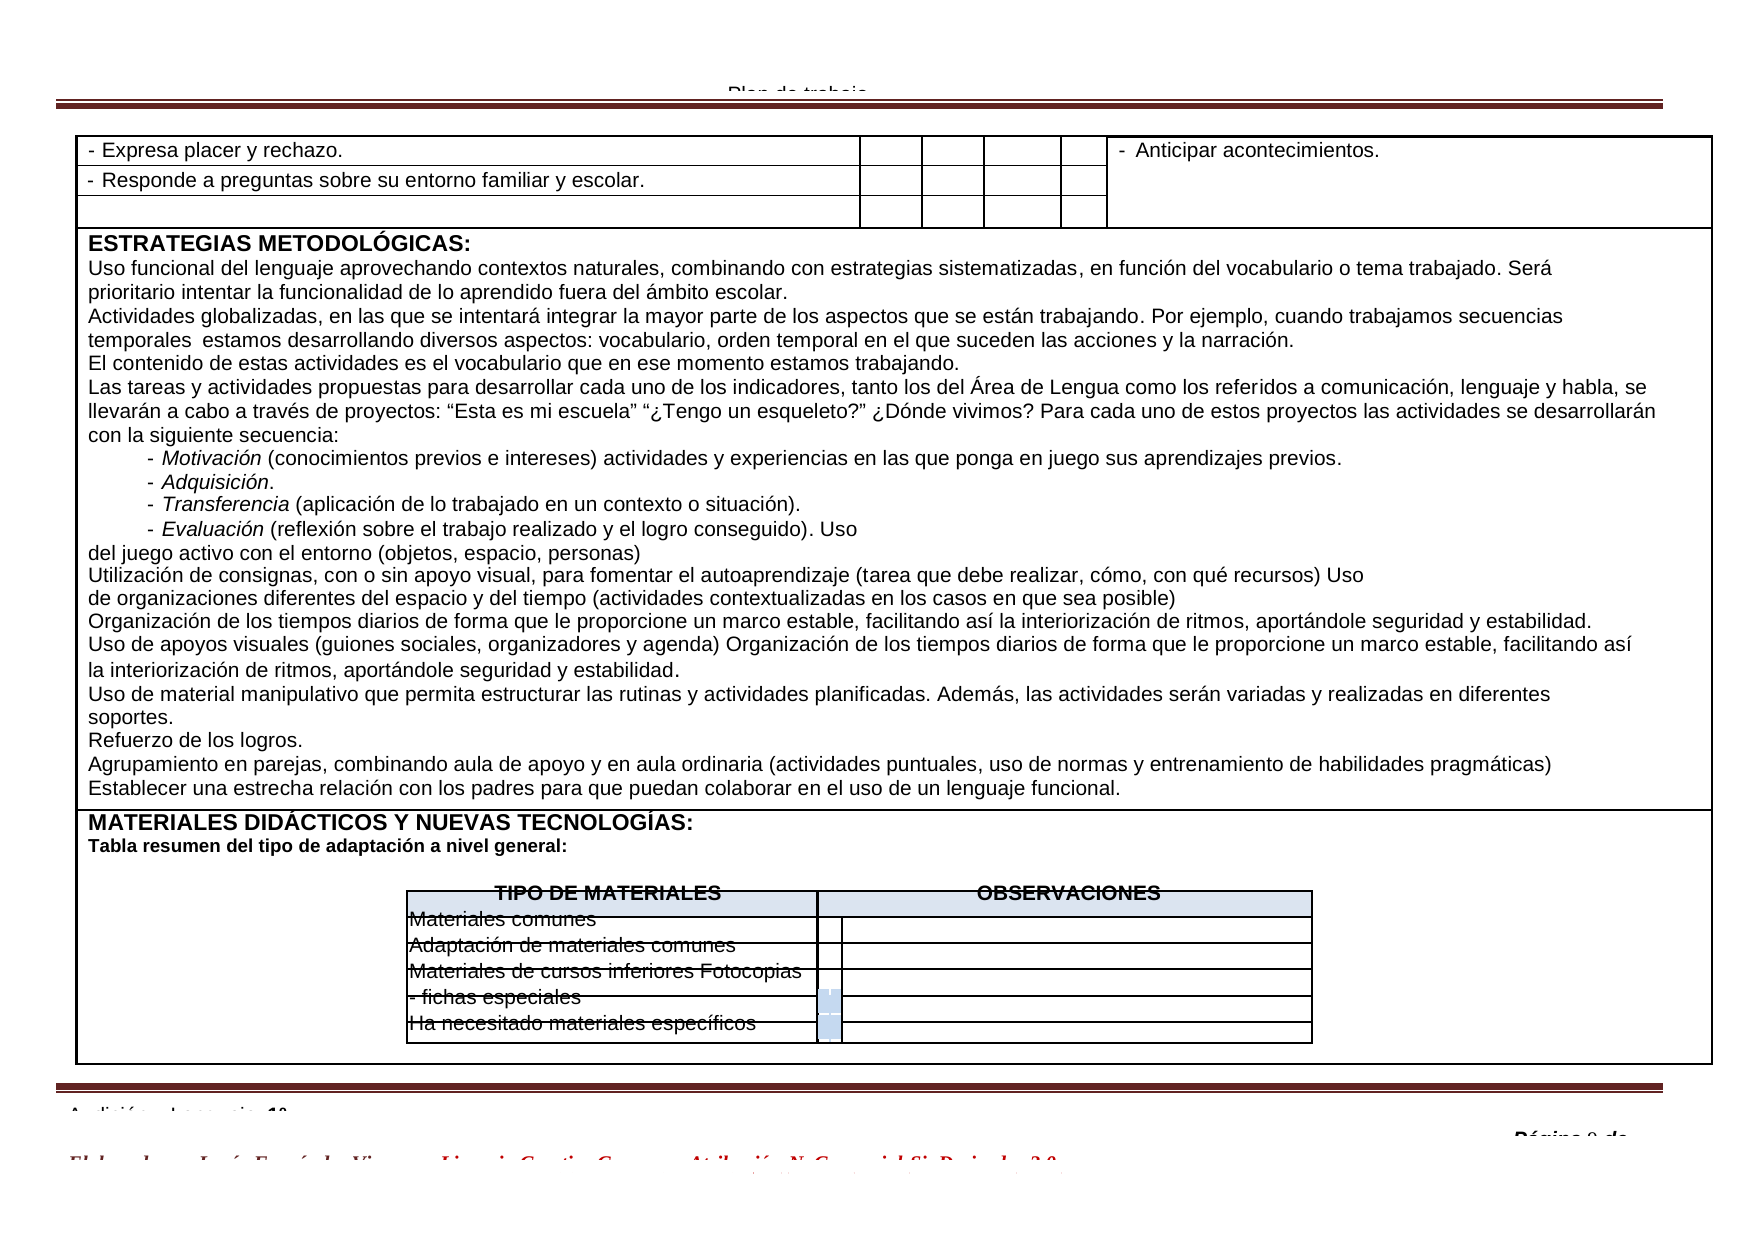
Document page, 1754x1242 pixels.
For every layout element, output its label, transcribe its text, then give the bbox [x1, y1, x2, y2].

table_cell ESTRATEGIAS METODOLÓGICAS: Uso funcional del lenguaje aprovechando contextos naturales, combinando con estrategias sistematizadas, en función del vocabulario o tema trabajado. Será prioritario intentar la funcionalidad de lo aprendido fuera del ámbito escolar. Actividades globalizadas, en las que se intentará integrar la mayor parte de los aspectos que se están trabajando. Por ejemplo, cuando trabajamos secuencias temporales estamos desarrollando diversos aspectos: vocabulario, orden temporal en el que suceden las acciones y la narración. El contenido de estas actividades es el vocabulario que en ese momento estamos trabajando. Las tareas y actividades propuestas para desarrollar cada uno de los indicadores, tanto los del Área de Lengua como los referidos a comunicación, lenguaje y habla, se llevarán a cabo a través de proyectos: “Esta es mi escuela” “¿Tengo un esqueleto?” ¿Dónde vivimos? Para cada uno de estos proyectos las actividades se desarrollarán con la siguiente secuencia: - Motivación (conocimientos previos e intereses) actividades y experiencias en las que ponga en juego sus aprendizajes previos. - Adquisición. - Transferencia (aplicación de lo trabajado en un contexto o situación). - Evaluación (reflexión sobre el trabajo realizado y el logro conseguido). Uso del juego activo con el entorno (objetos, espacio, personas) Utilización de consignas, con o sin apoyo visual, para fomentar el autoaprendizaje (tarea que debe realizar, cómo, con qué recursos) Uso de organizaciones diferentes del espacio y del tiempo (actividades contextualizadas en los casos en que sea posible) Organización de los tiempos diarios de forma que le proporcione un marco estable, facilitando así la interiorización de ritmos, aportándole seguridad y estabilidad. Uso de apoyos visuales (guiones sociales, organizadores y agenda) Organización de los tiempos diarios de forma que le proporcione un marco estable, facilitando así la interiorización de ritmos, aportándole seguridad y estabilidad. Uso de material manipulativo que permita estructurar las rutinas y actividades planificadas. Además, las actividades serán variadas y realizadas en diferentes soportes. Refuerzo de los logros. Agrupamiento en parejas, combinando aula de apoyo y en aula ordinaria (actividades puntuales, uso de normas y entrenamiento de habilidades pragmáticas) Establecer una estrecha relación con los padres para que puedan colaborar en el uso de un lenguaje funcional. [78, 229, 1711, 809]
table_cell [923, 196, 983, 227]
table_cell MATERIALES DIDÁCTICOS Y NUEVAS TECNOLOGÍAS: Tabla resumen del tipo de adaptación a nivel general: TIPO DE MATERIALES OBSERVACIONES Materiales comunes Adaptación de materiales comunes Materiales de cursos inferiores Fotocopias - fichas especiales Ha necesitado materiales específicos [78, 811, 1711, 1063]
table_cell [1062, 166, 1106, 195]
table_cell - Responde a preguntas sobre su entorno familiar y escolar. [78, 166, 859, 195]
table_header - Anticipar acontecimientos. [1108, 138, 1711, 227]
table_header - Expresa placer y rechazo. [78, 137, 859, 165]
table_header [923, 137, 983, 165]
table_header [985, 137, 1060, 165]
table_cell [985, 166, 1060, 195]
table_cell [923, 166, 983, 195]
table_cell [861, 166, 921, 195]
table_cell [861, 196, 921, 227]
table_cell [985, 196, 1060, 227]
table_header [1062, 137, 1106, 165]
table_cell [78, 196, 859, 227]
table_header [861, 137, 921, 165]
table_cell [1062, 196, 1106, 227]
